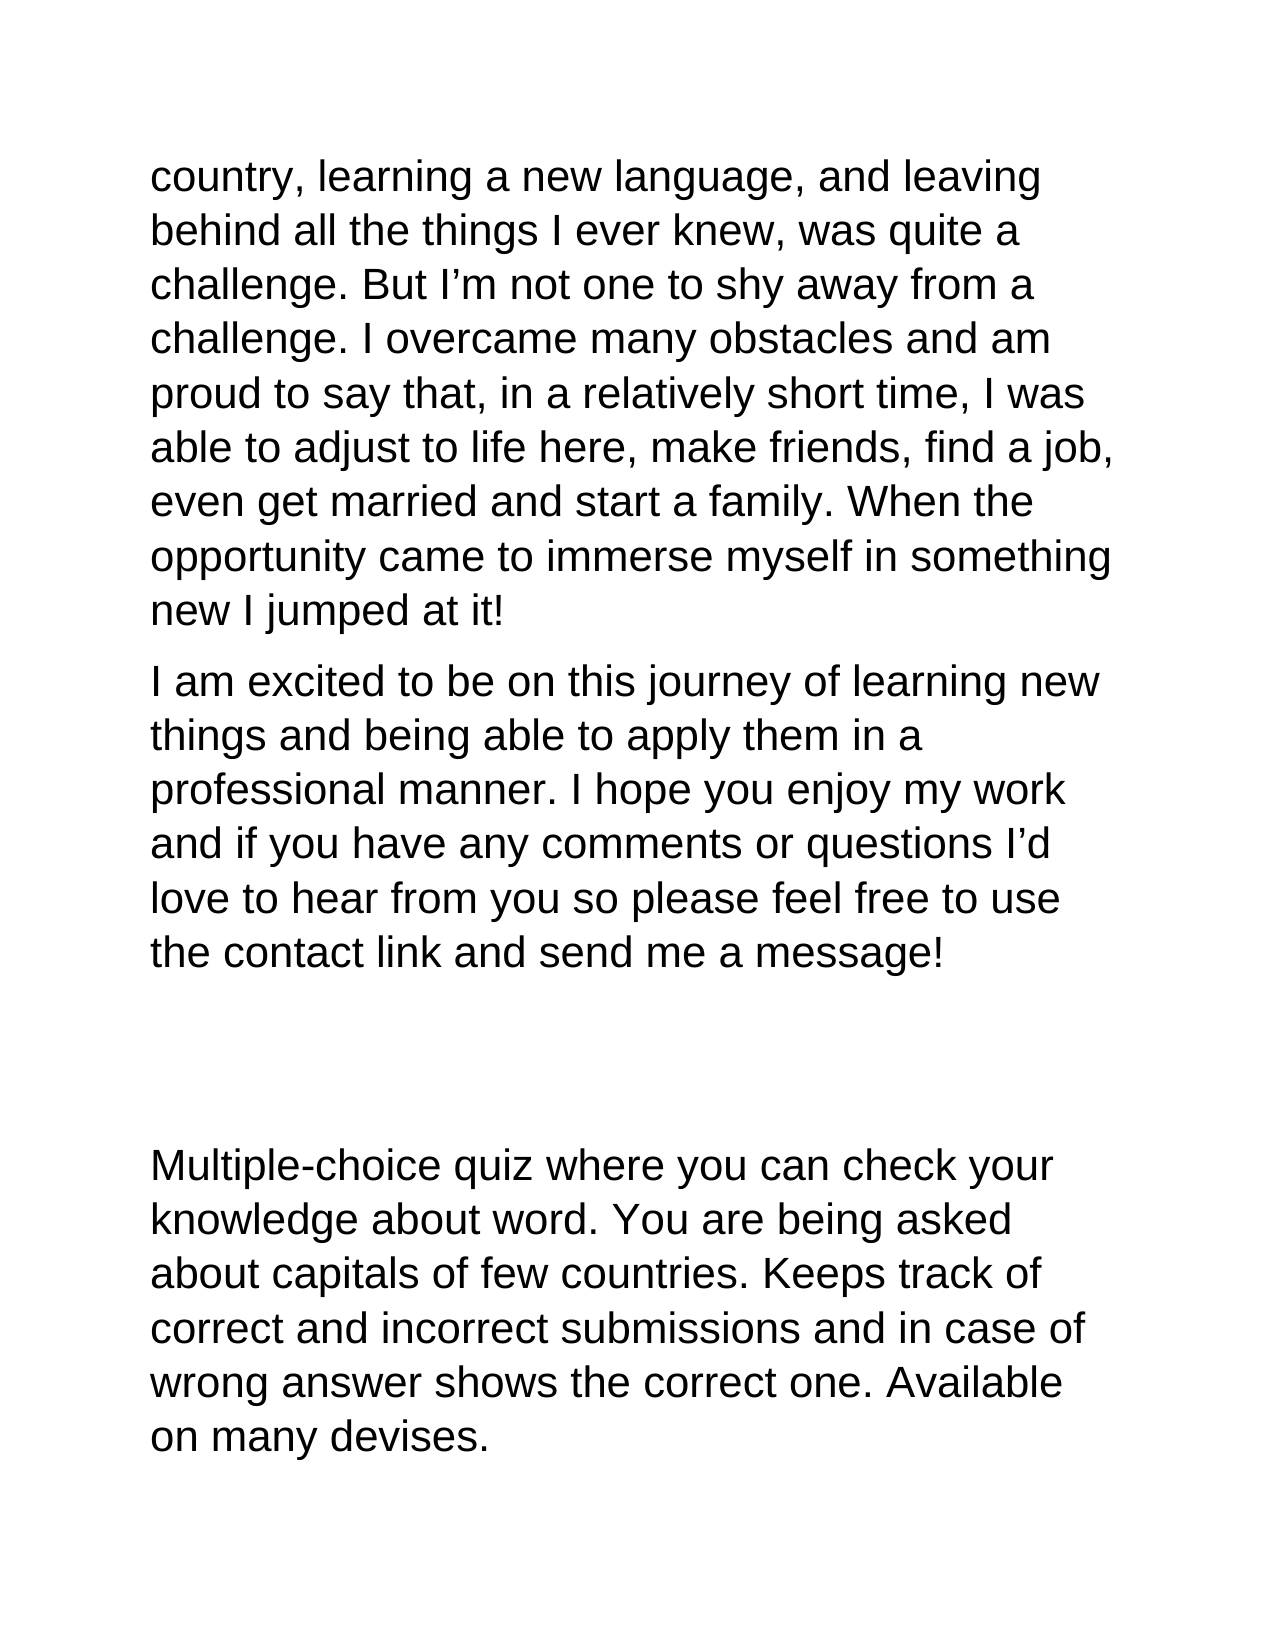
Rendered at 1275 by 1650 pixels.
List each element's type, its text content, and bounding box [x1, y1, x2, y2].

text I am excited to be on this journey of learning new things and being able to apply them in a professional manner. I hope you enjoy my work and if you have any comments or questions I’d love to hear from you so please feel free to use the contact link and send me a message! [150, 655, 1125, 977]
text Multiple-choice quiz where you can check your knowledge about word. You are being asked about capitals of few countries. Keeps track of correct and incorrect submissions and in case of wrong answer shows the correct one. Available on many devises. [150, 1139, 1125, 1461]
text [150, 150, 1125, 634]
